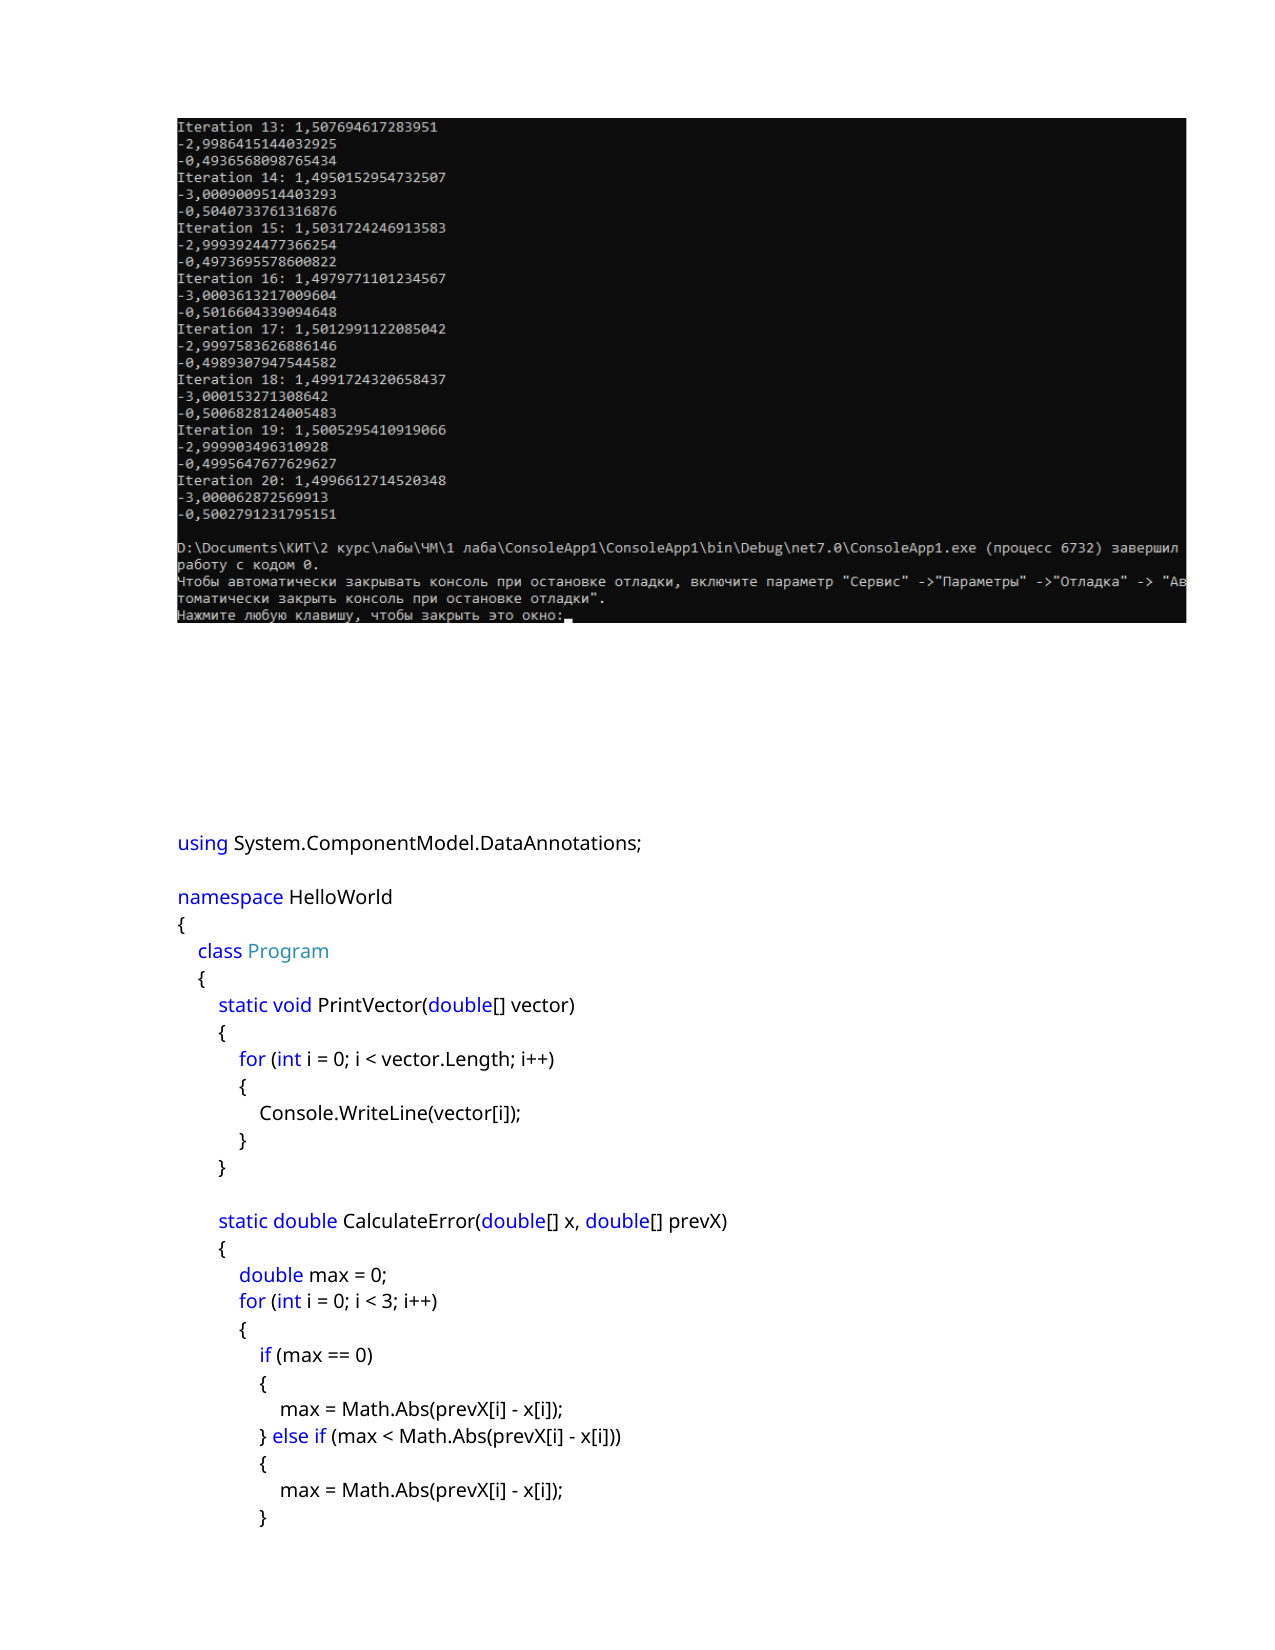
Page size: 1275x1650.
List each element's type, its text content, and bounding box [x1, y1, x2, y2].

text } [177, 1153, 1186, 1180]
text } [177, 1504, 1186, 1531]
text for (int i = 0; i < vector.Length; i++) [177, 1045, 1186, 1072]
text { [177, 1072, 1186, 1099]
text static double CalculateError(double[] x, double[] prevX) [177, 1207, 1186, 1234]
text max = Math.Abs(prevX[i] - x[i]); [177, 1477, 1186, 1504]
text static void PrintVector(double[] vector) [177, 991, 1186, 1018]
text { [177, 1369, 1186, 1396]
text double max = 0; [177, 1261, 1186, 1288]
text { [177, 1018, 1186, 1045]
text { [177, 1450, 1186, 1477]
text Console.WriteLine(vector[i]); [177, 1099, 1186, 1126]
text max = Math.Abs(prevX[i] - x[i]); [177, 1396, 1186, 1423]
text for (int i = 0; i < 3; i++) [177, 1288, 1186, 1315]
picture [177, 118, 1187, 623]
text class Program [177, 937, 1186, 964]
text using System.ComponentModel.DataAnnotations; [177, 829, 1186, 856]
text { [177, 910, 1186, 937]
text if (max == 0) [177, 1342, 1186, 1369]
text { [177, 1315, 1186, 1342]
text { [177, 964, 1186, 991]
text } [177, 1126, 1186, 1153]
text namespace HelloWorld [177, 883, 1186, 910]
text } else if (max < Math.Abs(prevX[i] - x[i])) [177, 1423, 1186, 1450]
text { [177, 1234, 1186, 1261]
